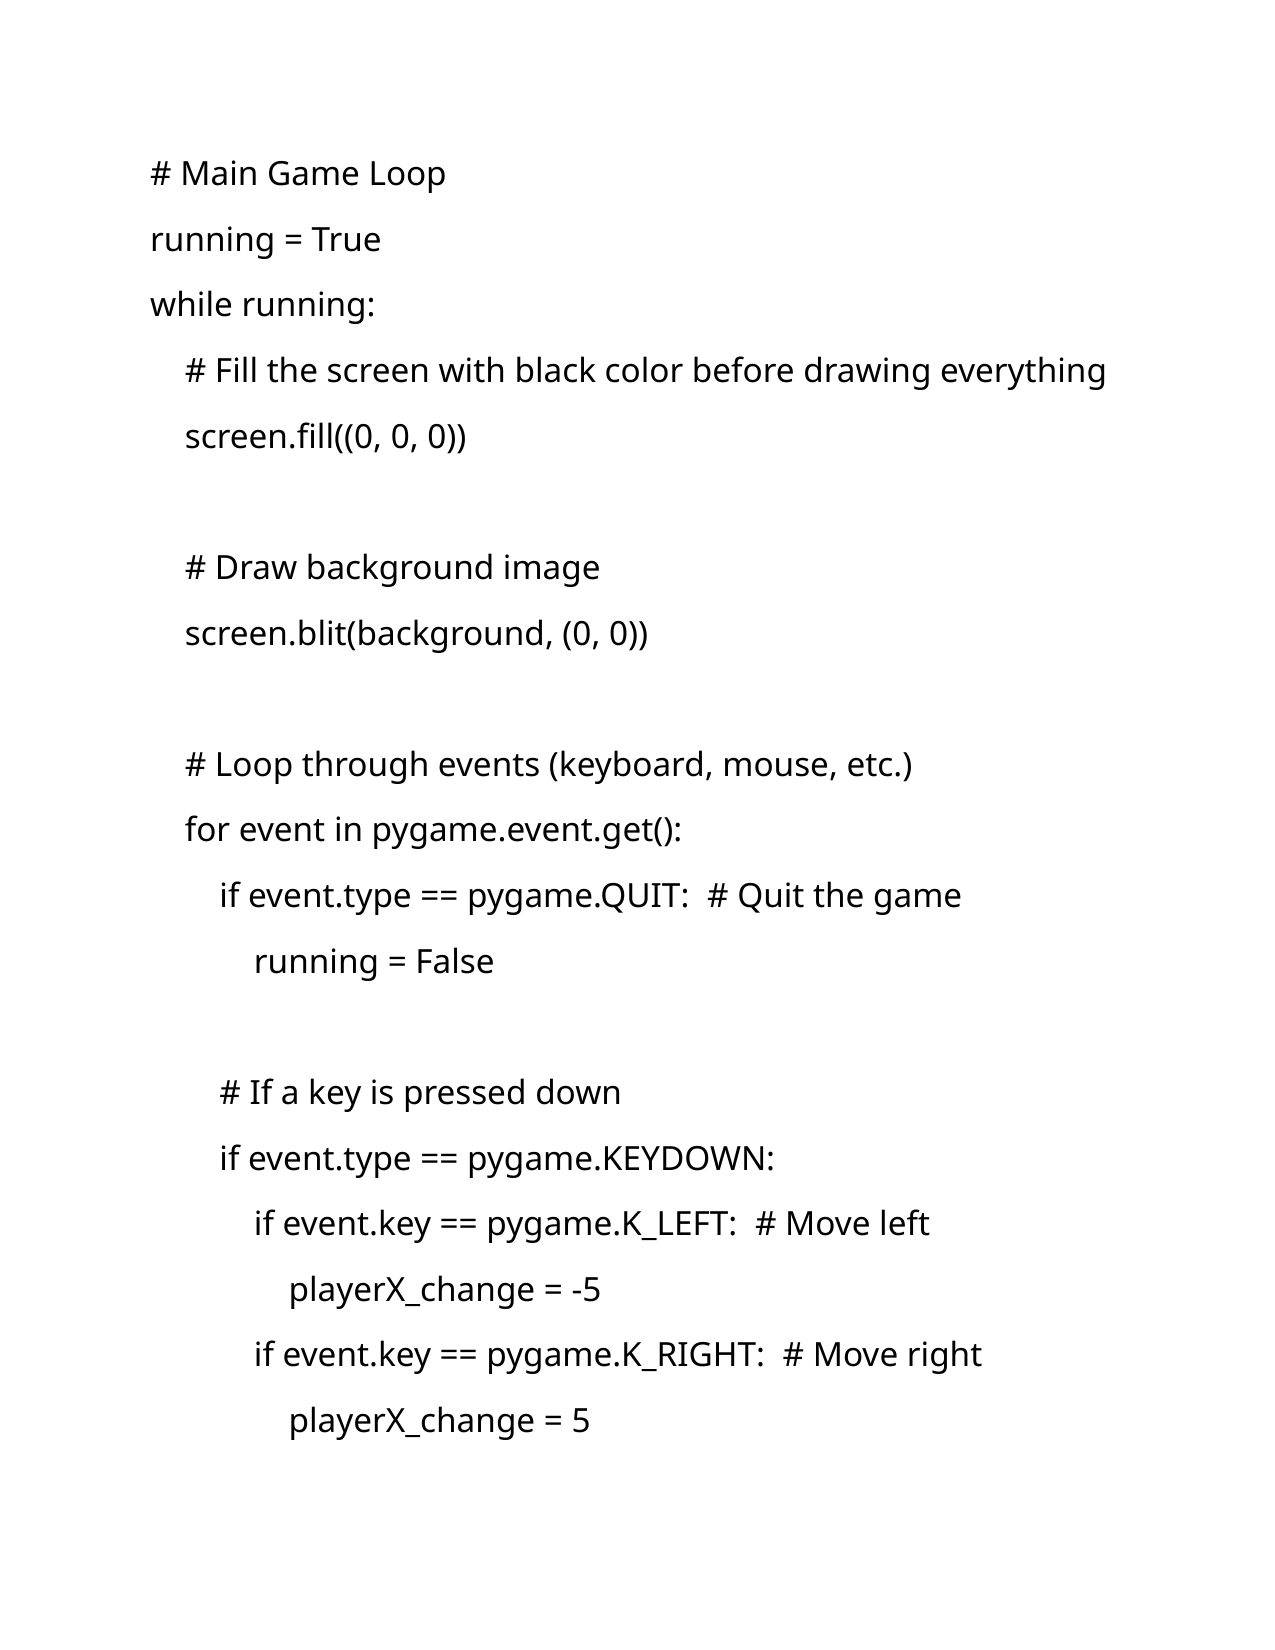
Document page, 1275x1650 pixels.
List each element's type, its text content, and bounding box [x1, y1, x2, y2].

text if event.key == pygame.K_LEFT: # Move left [150, 1200, 1125, 1245]
text running = False [150, 937, 1125, 983]
text screen.blit(background, (0, 0)) [150, 609, 1125, 655]
text running = True [150, 216, 1125, 261]
text if event.type == pygame.QUIT: # Quit the game [150, 872, 1125, 917]
text screen.fill((0, 0, 0)) [150, 412, 1125, 458]
text while running: [150, 281, 1125, 327]
text playerX_change = -5 [150, 1266, 1125, 1311]
text for event in pygame.event.get(): [150, 806, 1125, 852]
text playerX_change = 5 [150, 1397, 1125, 1442]
text # If a key is pressed down [150, 1069, 1125, 1114]
text # Fill the screen with black color before drawing everything [150, 347, 1125, 392]
text # Loop through events (keyboard, mouse, etc.) [150, 741, 1125, 786]
text # Draw background image [150, 544, 1125, 589]
text if event.type == pygame.KEYDOWN: [150, 1134, 1125, 1180]
text # Main Game Loop [150, 150, 1125, 195]
text if event.key == pygame.K_RIGHT: # Move right [150, 1331, 1125, 1377]
